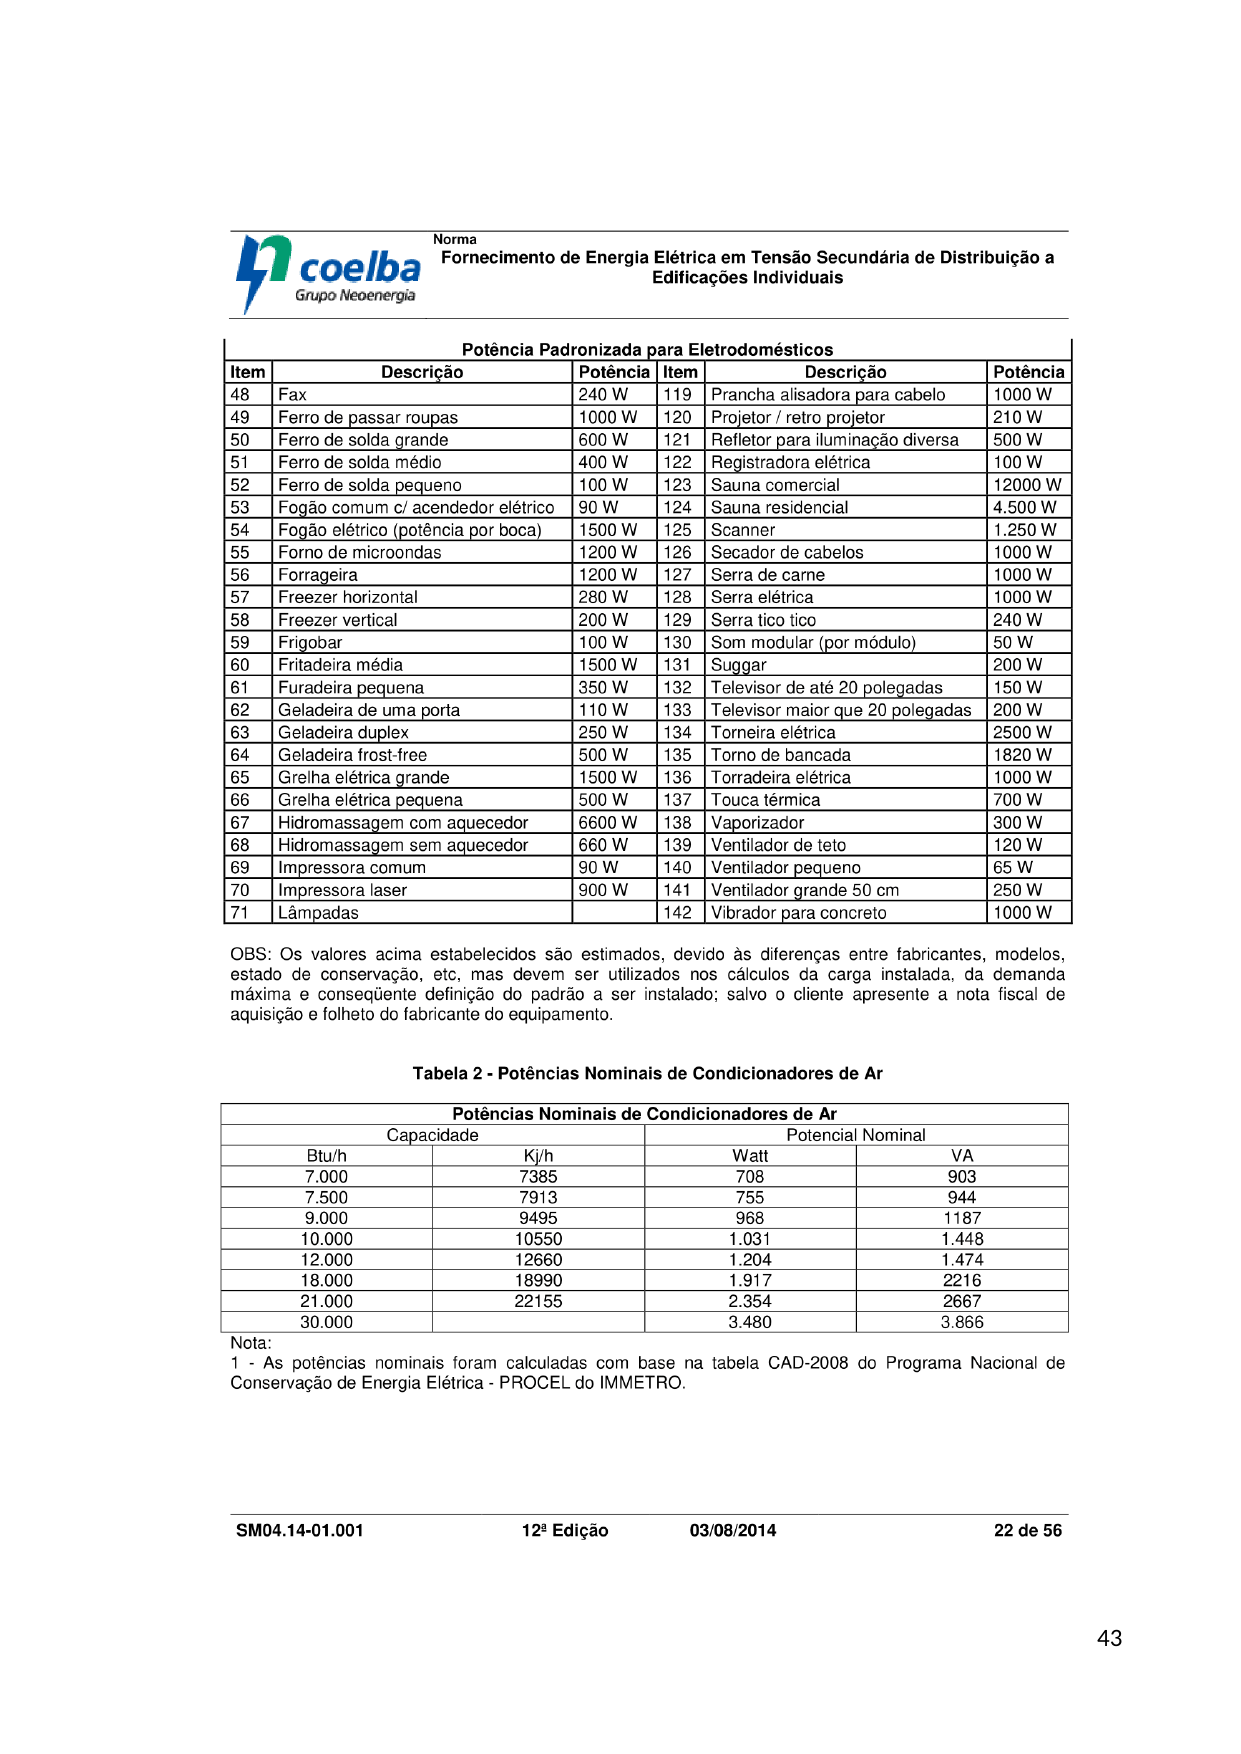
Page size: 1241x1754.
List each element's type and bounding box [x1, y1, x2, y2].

picture [177, 209, 1123, 1548]
